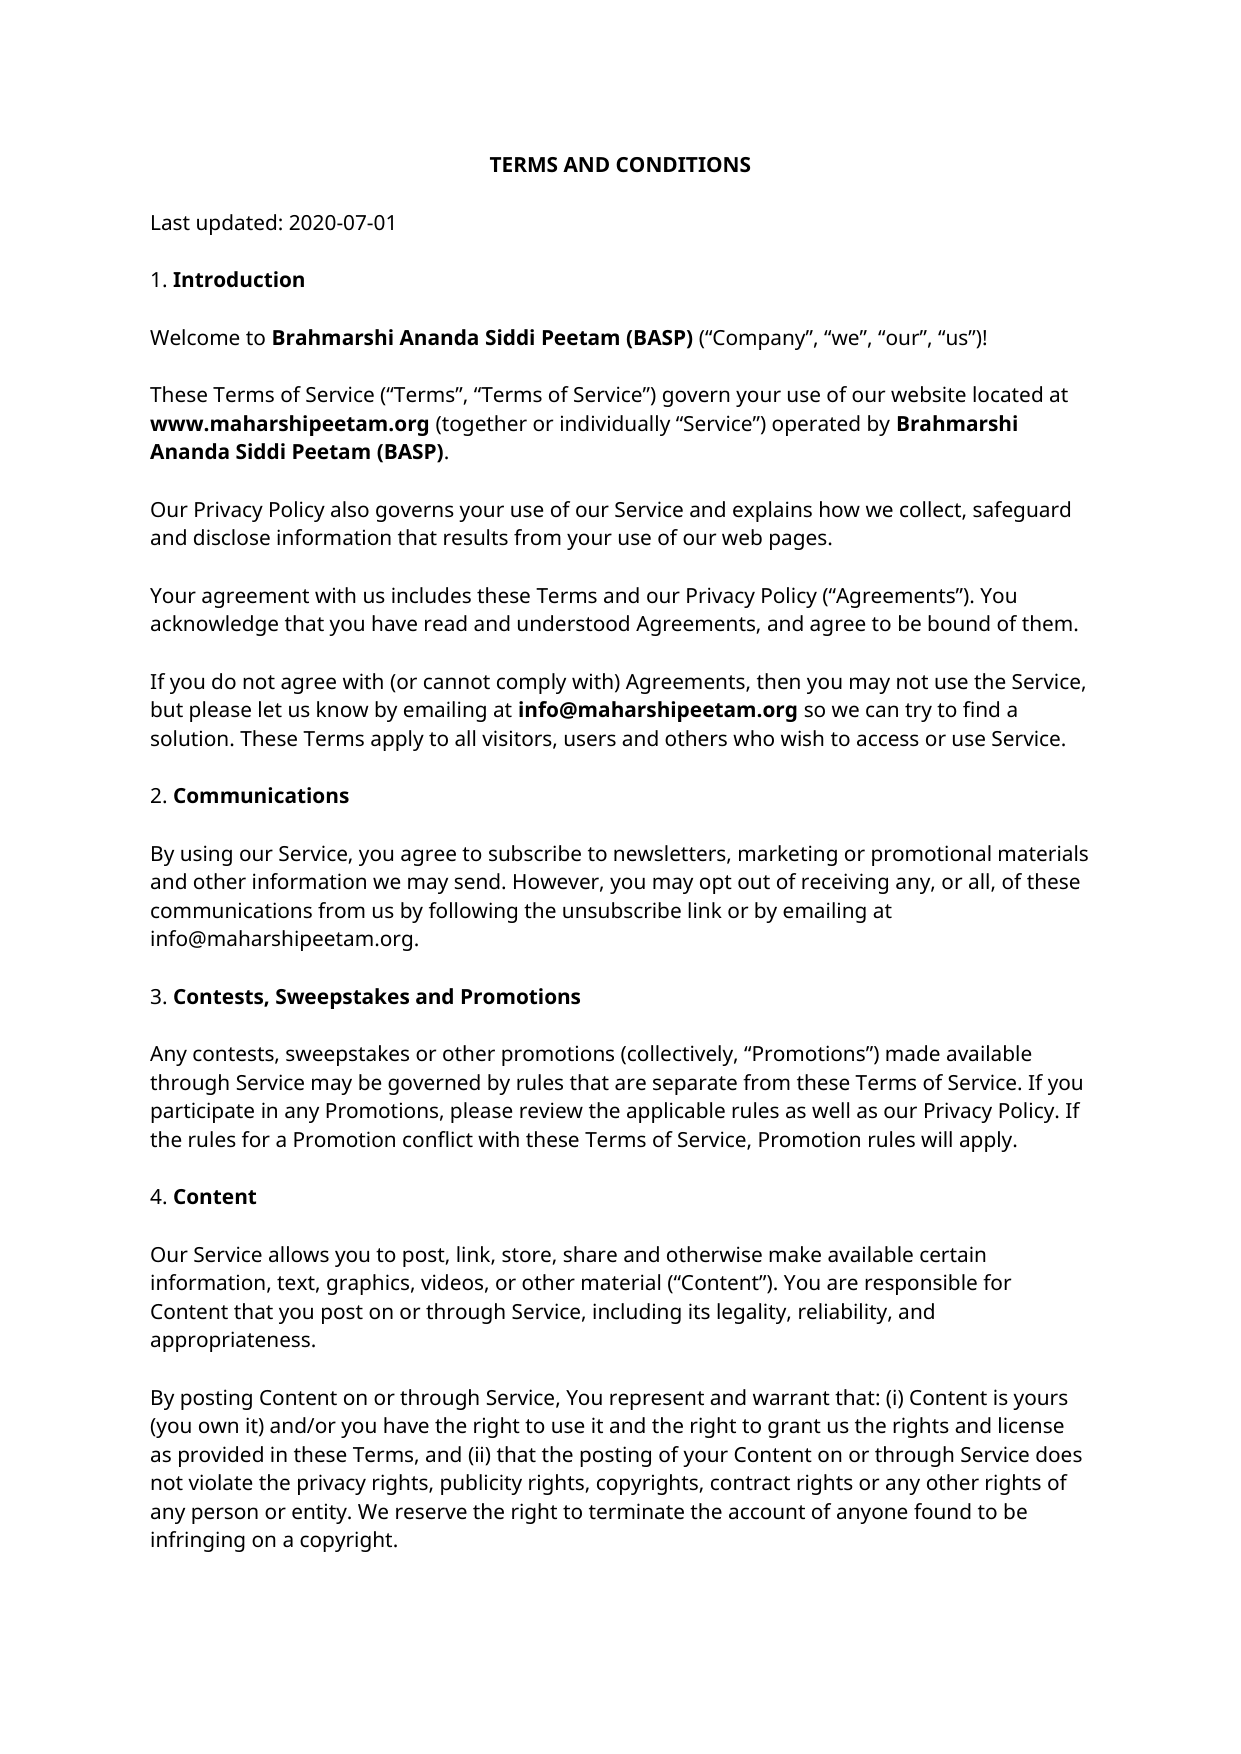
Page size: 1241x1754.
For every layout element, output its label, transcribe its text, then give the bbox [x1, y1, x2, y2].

text TERMS AND CONDITIONS [150, 150, 1090, 178]
text 2. Communications [150, 781, 1090, 810]
text 1. Introduction [150, 265, 1090, 294]
text 3. Contests, Sweepstakes and Promotions [150, 982, 1090, 1010]
text Last updated: 2020-07-01 [150, 208, 1090, 236]
text Our Service allows you to post, link, store, share and otherwise make available certain information, text, graphics, videos, or other material (“Content”). You are responsible for Content that you post on or through Service, including its legality, reliability, and appropriateness. [150, 1240, 1090, 1354]
text Your agreement with us includes these Terms and our Privacy Policy (“Agreements”). You acknowledge that you have read and understood Agreements, and agree to be bound of them. [150, 581, 1090, 638]
text Welcome to Brahmarshi Ananda Siddi Peetam (BASP) (“Company”, “we”, “our”, “us”)! [150, 323, 1090, 351]
text Our Privacy Policy also governs your use of our Service and explains how we collect, safeguard and disclose information that results from your use of our web pages. [150, 495, 1090, 552]
text These Terms of Service (“Terms”, “Terms of Service”) govern your use of our website located at www.maharshipeetam.org (together or individually “Service”) operated by Brahmarshi Ananda Siddi Peetam (BASP). [150, 380, 1090, 466]
text By posting Content on or through Service, You represent and warrant that: (i) Content is yours (you own it) and/or you have the right to use it and the right to grant us the rights and license as provided in these Terms, and (ii) that the posting of your Content on or through Service does not violate the privacy rights, publicity rights, copyrights, contract rights or any other rights of any person or entity. We reserve the right to terminate the account of anyone found to be infringing on a copyright. [150, 1383, 1090, 1554]
text Any contests, sweepstakes or other promotions (collectively, “Promotions”) made available through Service may be governed by rules that are separate from these Terms of Service. If you participate in any Promotions, please review the applicable rules as well as our Privacy Policy. If the rules for a Promotion conflict with these Terms of Service, Promotion rules will apply. [150, 1039, 1090, 1153]
text 4. Content [150, 1182, 1090, 1211]
text By using our Service, you agree to subscribe to newsletters, marketing or promotional materials and other information we may send. However, you may opt out of receiving any, or all, of these communications from us by following the unsubscribe link or by emailing at info@maharshipeetam.org. [150, 839, 1090, 953]
text If you do not agree with (or cannot comply with) Agreements, then you may not use the Service, but please let us know by emailing at info@maharshipeetam.org so we can try to find a solution. These Terms apply to all visitors, users and others who wish to access or use Service. [150, 667, 1090, 752]
